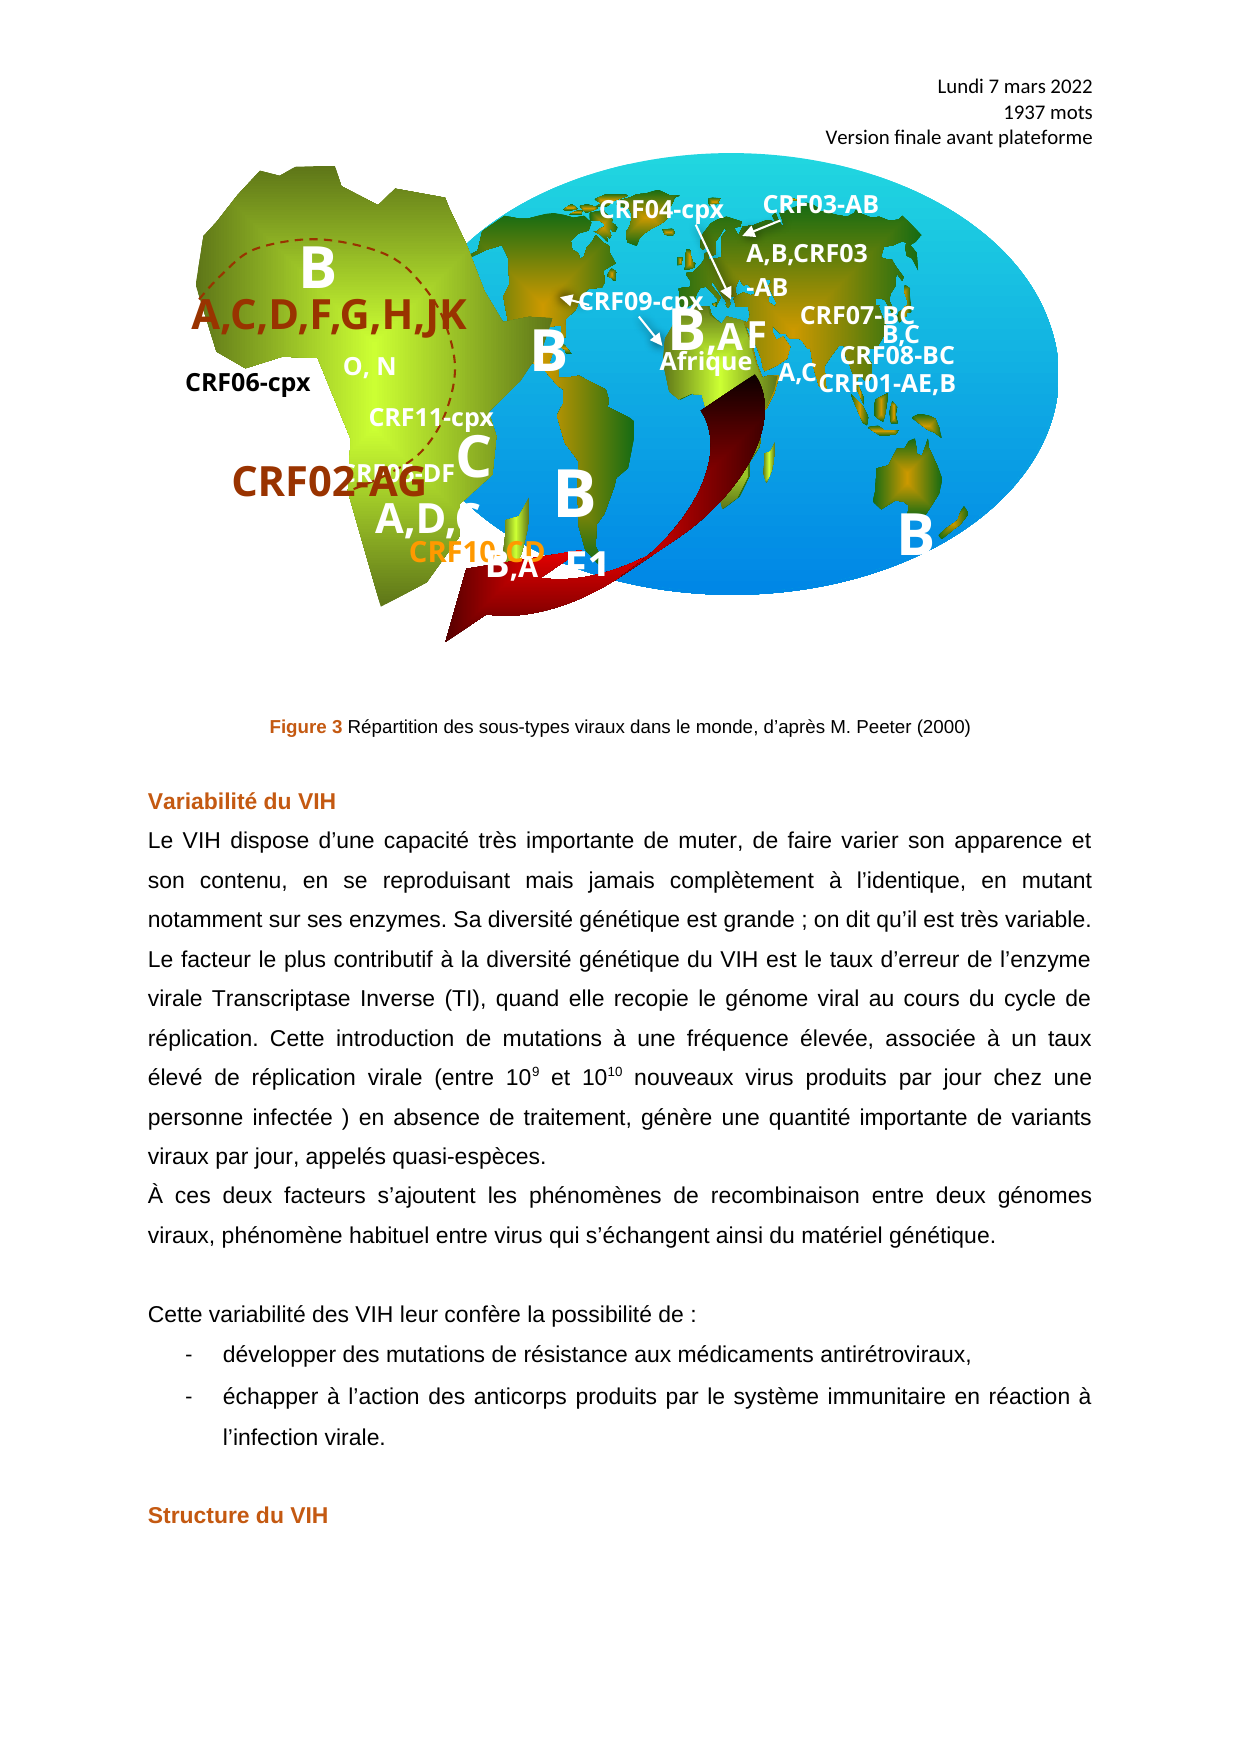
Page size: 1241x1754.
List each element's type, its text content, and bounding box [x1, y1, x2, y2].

list échapper à l’action des anticorps produits par le système immunitaire en réaction à l’infection virale. [185, 1382, 1093, 1450]
list développer des mutations de résistance aux médicaments antirétroviraux, [185, 1340, 1093, 1368]
text Structure du VIH [148, 1502, 1093, 1529]
text Figure 3 Répartition des sous-types viraux dans le monde, d’après M. Peeter (2000) [148, 716, 1093, 737]
text Variabilité du VIH [148, 788, 1093, 814]
text Le facteur le plus contributif à la diversité génétique du VIH est le taux d’erreur de l’enzyme virale Transcriptase Inverse (TI), quand elle recopie le génome viral au cours du cycle de réplication. Cette introduction de mutations à une fréquence élevée, associée à un taux élevé de réplication virale (entre 109 et 1010 nouveaux virus produits par jour chez une personne infectée ) en absence de traitement, génère une quantité importante de variants viraux par jour, appelés quasi-espèces. [148, 946, 1093, 1169]
text À ces deux facteurs s’ajoutent les phénomènes de recombinaison entre deux génomes viraux, phénomène habituel entre virus qui s’échangent ainsi du matériel génétique. [148, 1182, 1093, 1248]
text Le VIH dispose d’une capacité très importante de muter, de faire varier son apparence et son contenu, en se reproduisant mais jamais complètement à l’identique, en mutant notamment sur ses enzymes. Sa diversité génétique est grande ; on dit qu’il est très variable. [148, 827, 1093, 932]
text Cette variabilité des VIH leur confère la possibilité de : [148, 1301, 1093, 1327]
